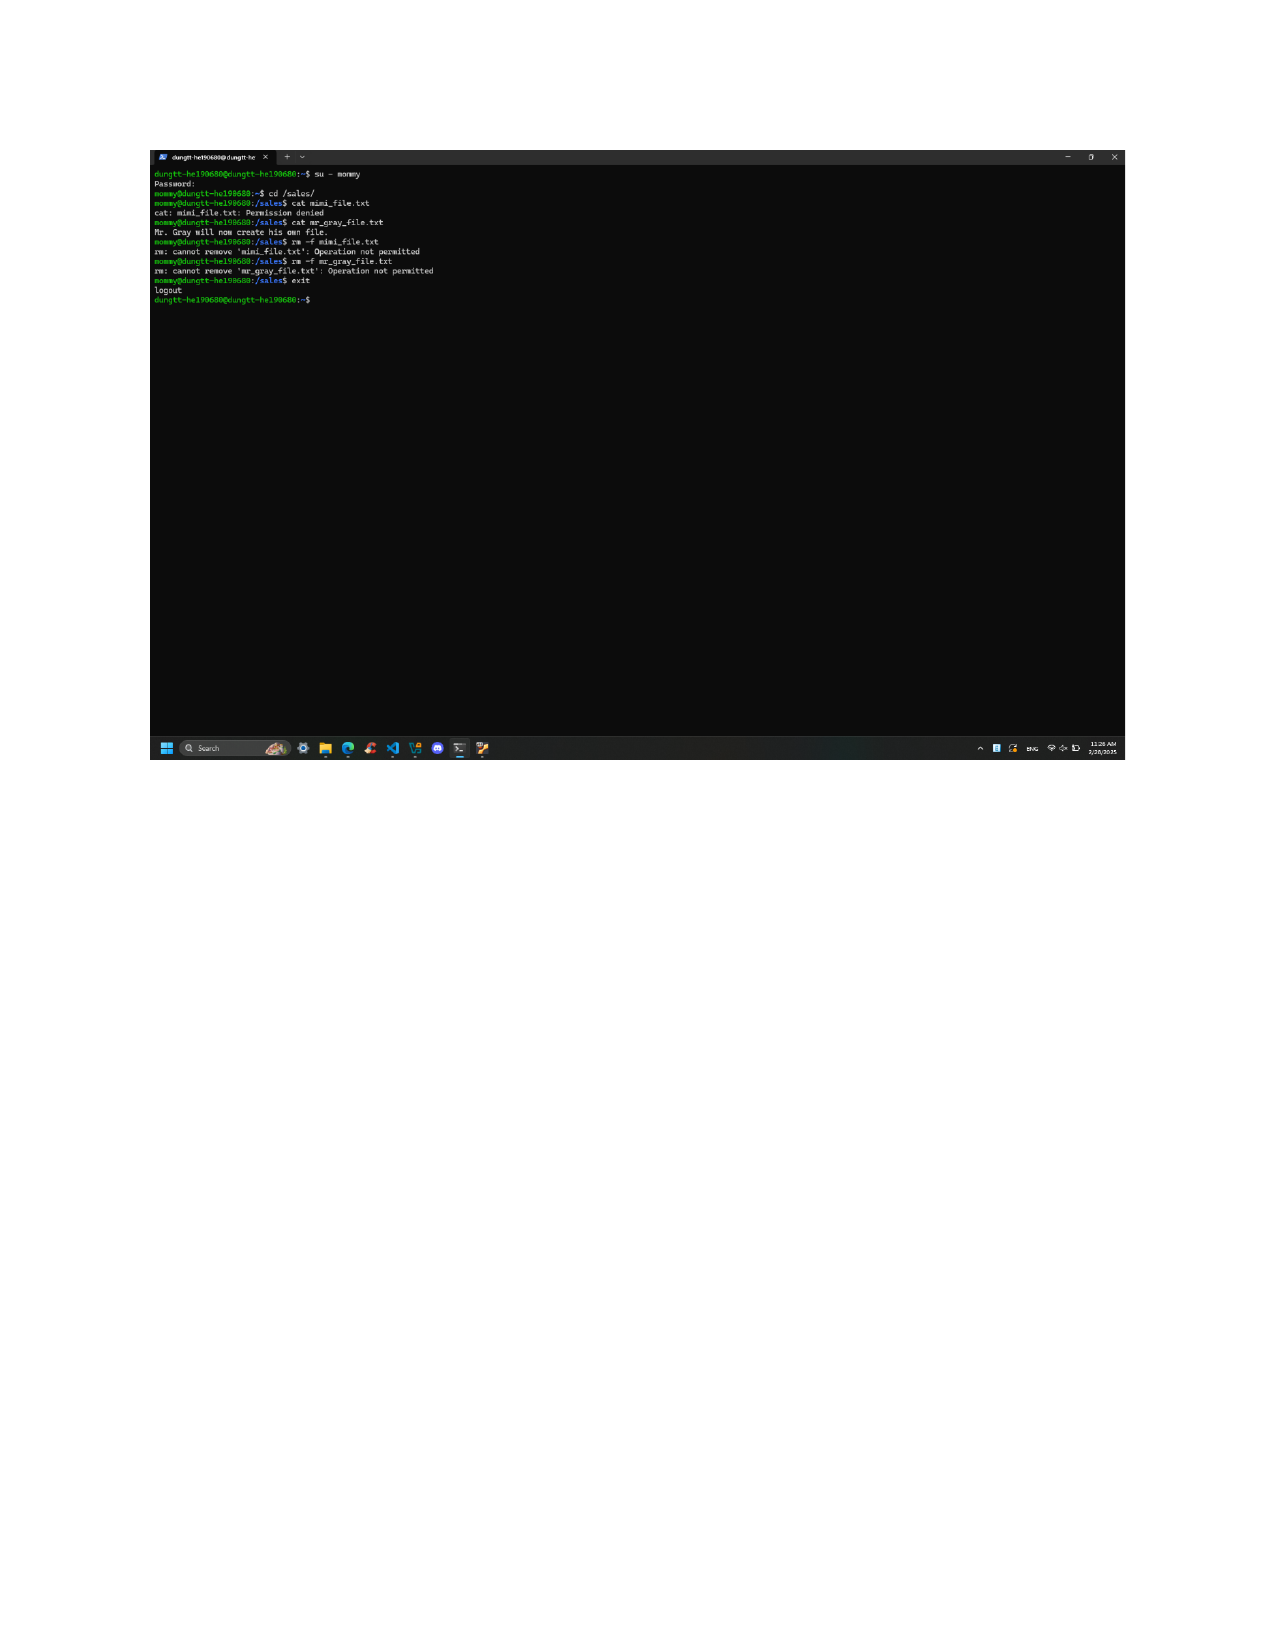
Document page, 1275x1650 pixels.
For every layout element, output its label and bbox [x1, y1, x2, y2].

picture [150, 150, 1125, 760]
